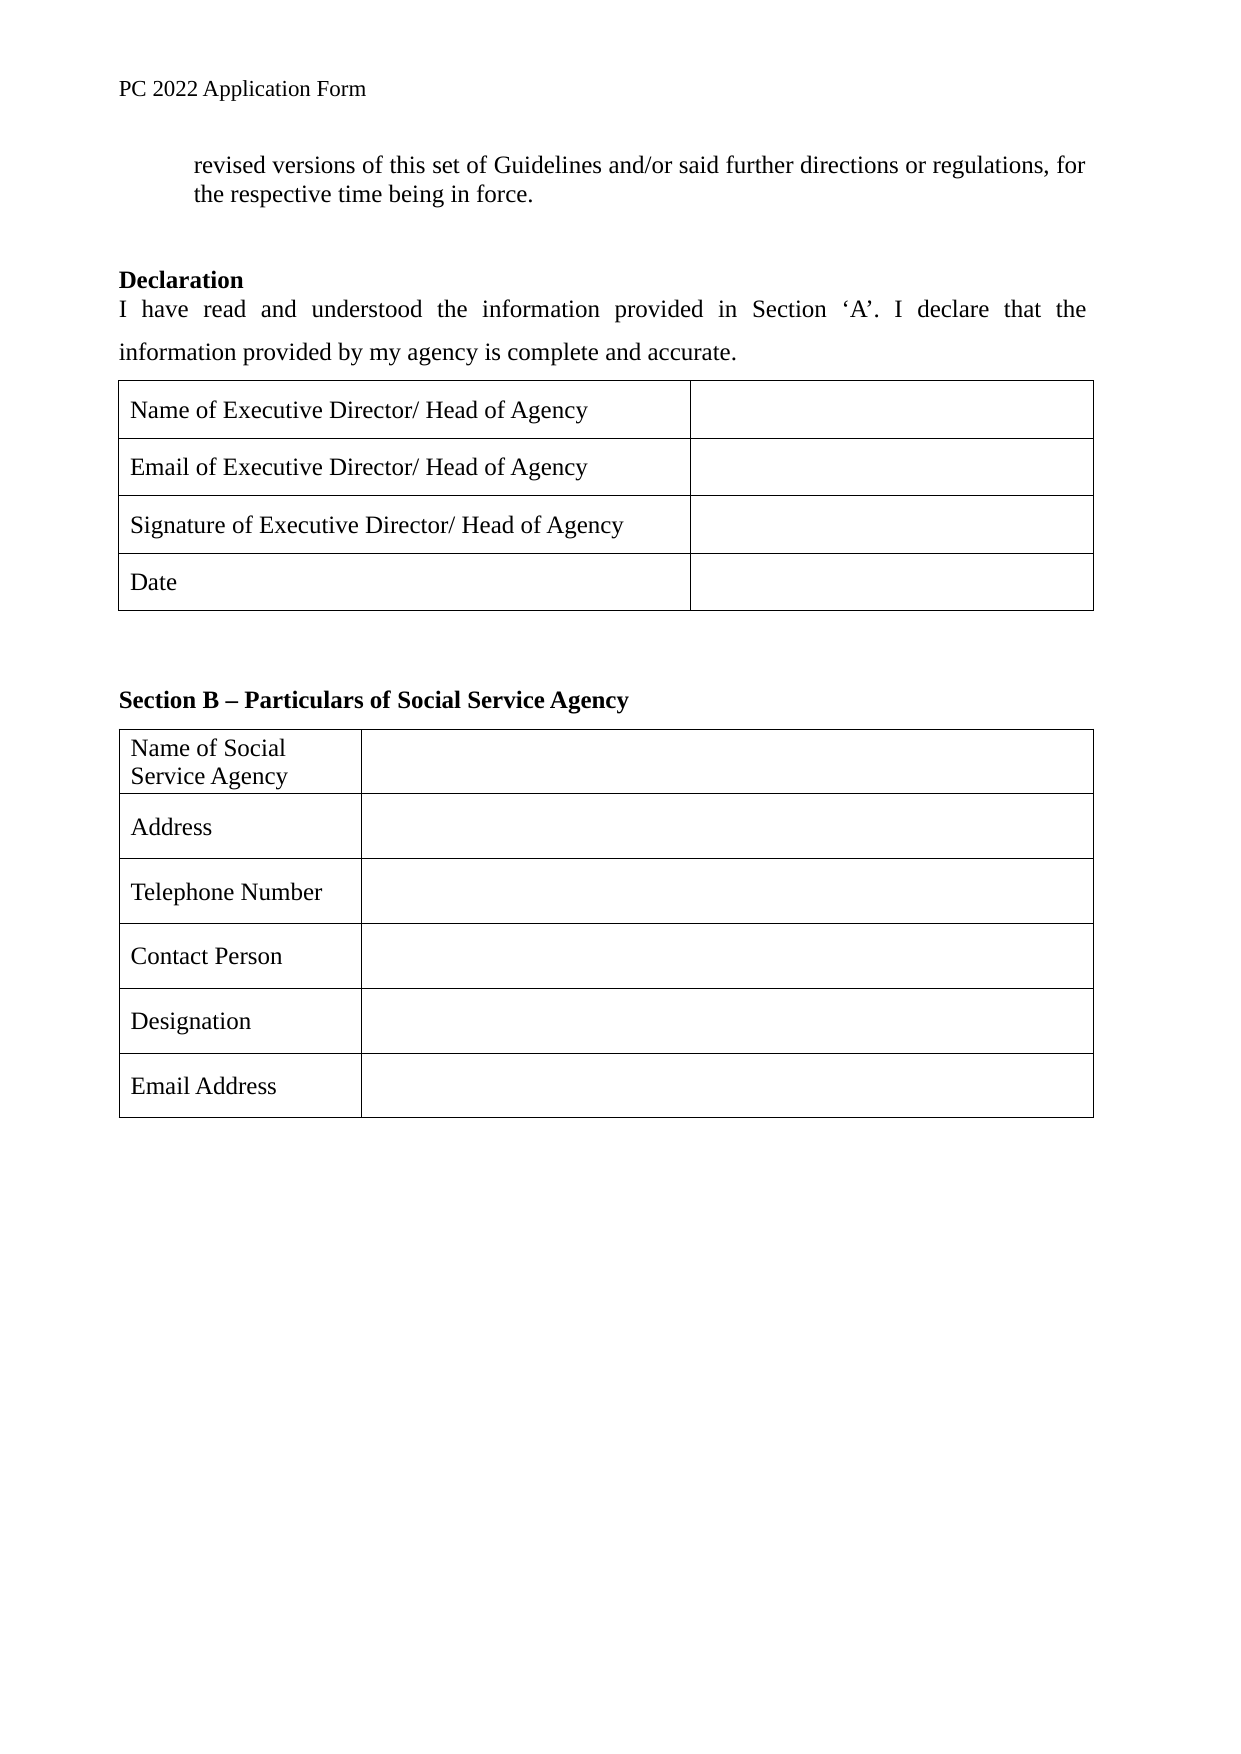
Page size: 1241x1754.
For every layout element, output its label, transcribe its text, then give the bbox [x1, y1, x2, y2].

table_header Name of Social Service Agency [120, 730, 361, 793]
table_cell [362, 859, 1093, 923]
table_cell [691, 496, 1093, 552]
table_cell Email Address [120, 1054, 361, 1117]
table_cell Email of Executive Director/ Head of Agency [119, 439, 690, 495]
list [118, 150, 1087, 207]
table_cell [362, 1054, 1093, 1117]
table_cell [362, 794, 1093, 858]
table_cell [691, 439, 1093, 495]
table_header Name of Executive Director/ Head of Agency [119, 381, 690, 437]
table_cell Date [119, 554, 690, 610]
text I have read and understood the information provided in Section ‘A’. I declare that the information provided by my agency is complete and accurate. [118, 294, 1087, 366]
table_cell Contact Person [120, 924, 361, 988]
table_cell [691, 554, 1093, 610]
table_cell Telephone Number [120, 859, 361, 923]
table_cell Designation [120, 989, 361, 1052]
text Declaration [118, 265, 1090, 294]
table_header [362, 730, 1093, 793]
table_cell [362, 989, 1093, 1052]
table_cell Address [120, 794, 361, 858]
table_cell Signature of Executive Director/ Head of Agency [119, 496, 690, 552]
subtitle Section B – Particulars of Social Service Agency [118, 685, 1090, 714]
table_cell [362, 924, 1093, 988]
table_header [691, 381, 1093, 437]
